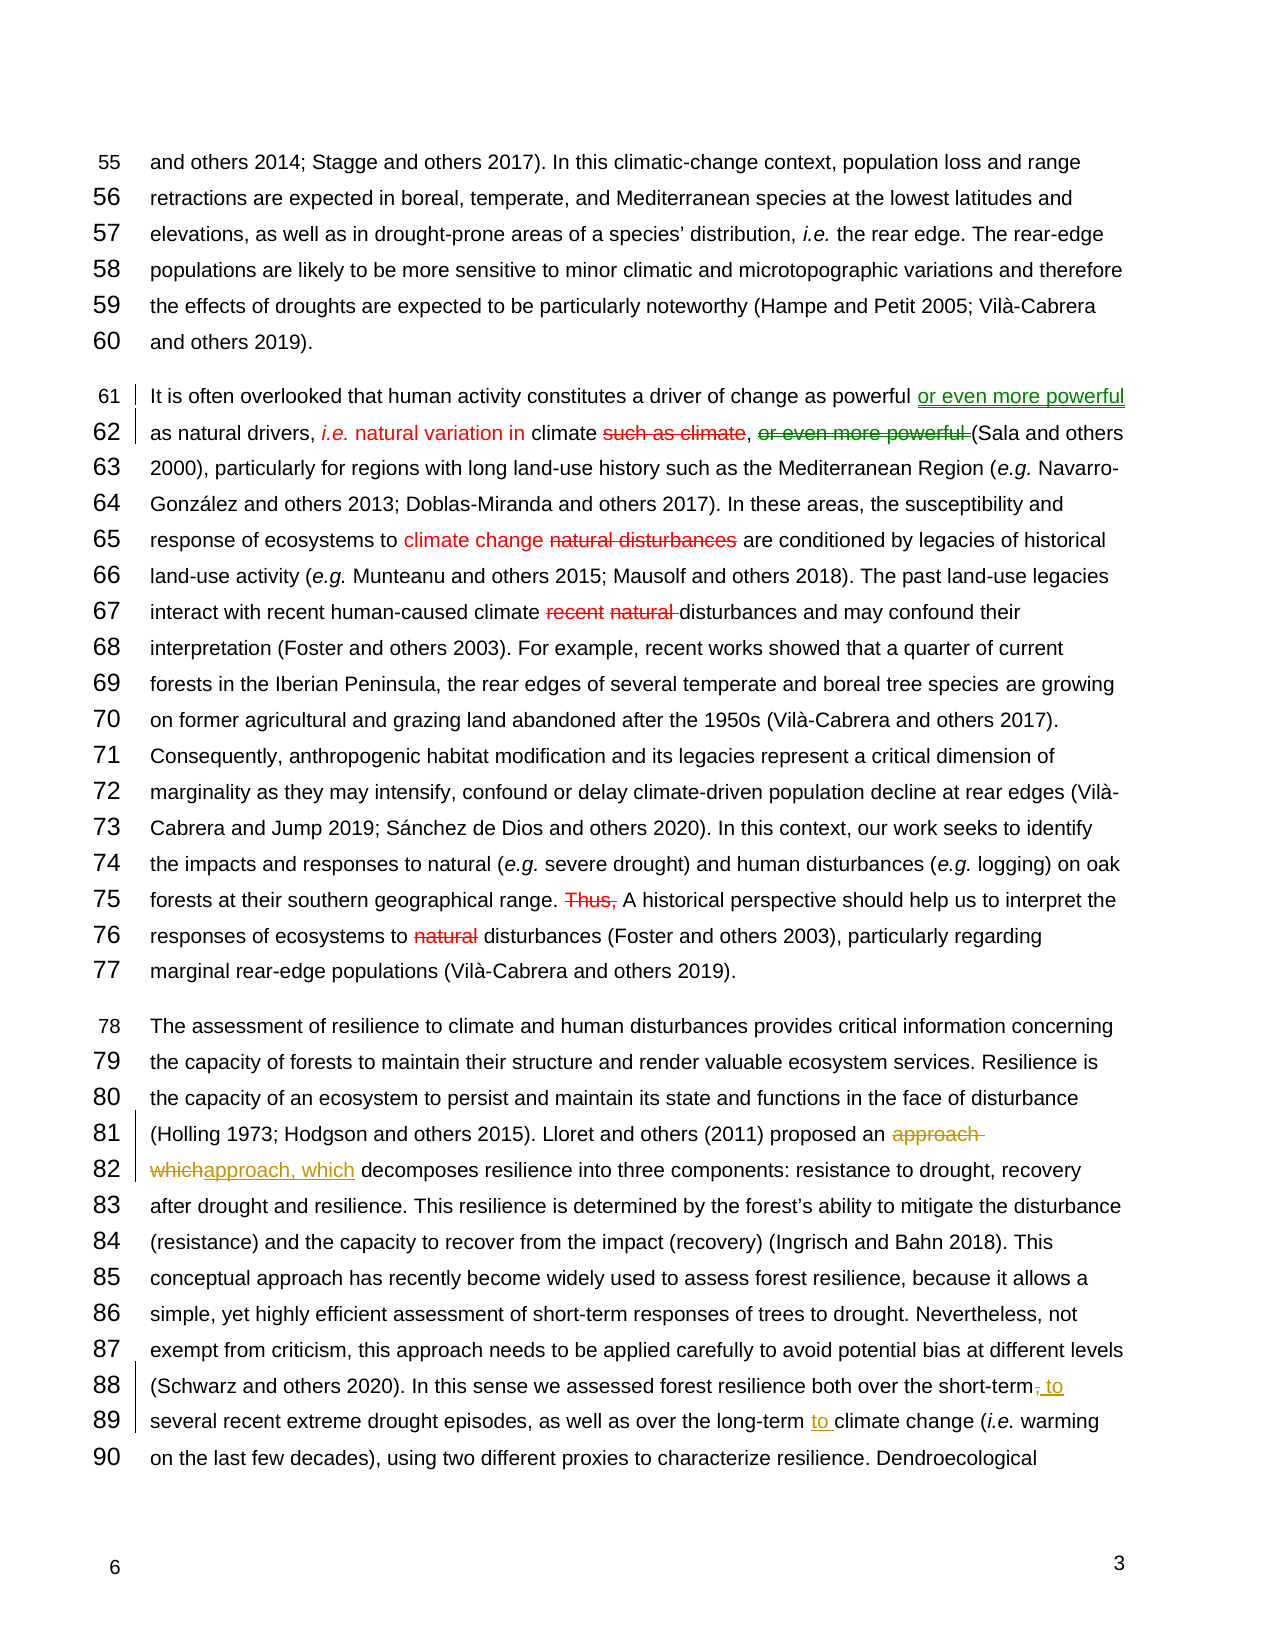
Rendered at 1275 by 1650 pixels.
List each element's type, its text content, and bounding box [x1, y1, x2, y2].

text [150, 150, 1125, 354]
text It is often overlooked that human activity constitutes a driver of change as powerful as natural drivers, i.e. natural variation in climate such as climate, (Sala and others 2000), particularly for regions with long land-use history such as the Mediterranean Region (e.g. Navarro-González and others 2013; Doblas-Miranda and others 2017). In these areas, the susceptibility and response of ecosystems to climate change natural disturbances are conditioned by legacies of historical land-use activity (e.g. Munteanu and others 2015; Mausolf and others 2018). The past land-use legacies interact with recent human-caused climate recent natural disturbances and may confound their interpretation (Foster and others 2003). For example, recent works showed that a quarter of current forests in the Iberian Peninsula, the rear edges of several temperate and boreal tree species are growing on former agricultural and grazing land abandoned after the 1950s (Vilà-Cabrera and others 2017). Consequently, anthropogenic habitat modification and its legacies represent a critical dimension of marginality as they may intensify, confound or delay climate-driven population decline at rear edges (Vilà-Cabrera and Jump 2019; Sánchez de Dios and others 2020). In this context, our work seeks to identify the impacts and responses to natural (e.g. severe drought) and human disturbances (e.g. logging) on oak forests at their southern geographical range. Thus, A historical perspective should help us to interpret the responses of ecosystems to natural disturbances (Foster and others 2003), particularly regarding marginal rear-edge populations (Vilà-Cabrera and others 2019). [150, 384, 1125, 983]
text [150, 1014, 1125, 1469]
